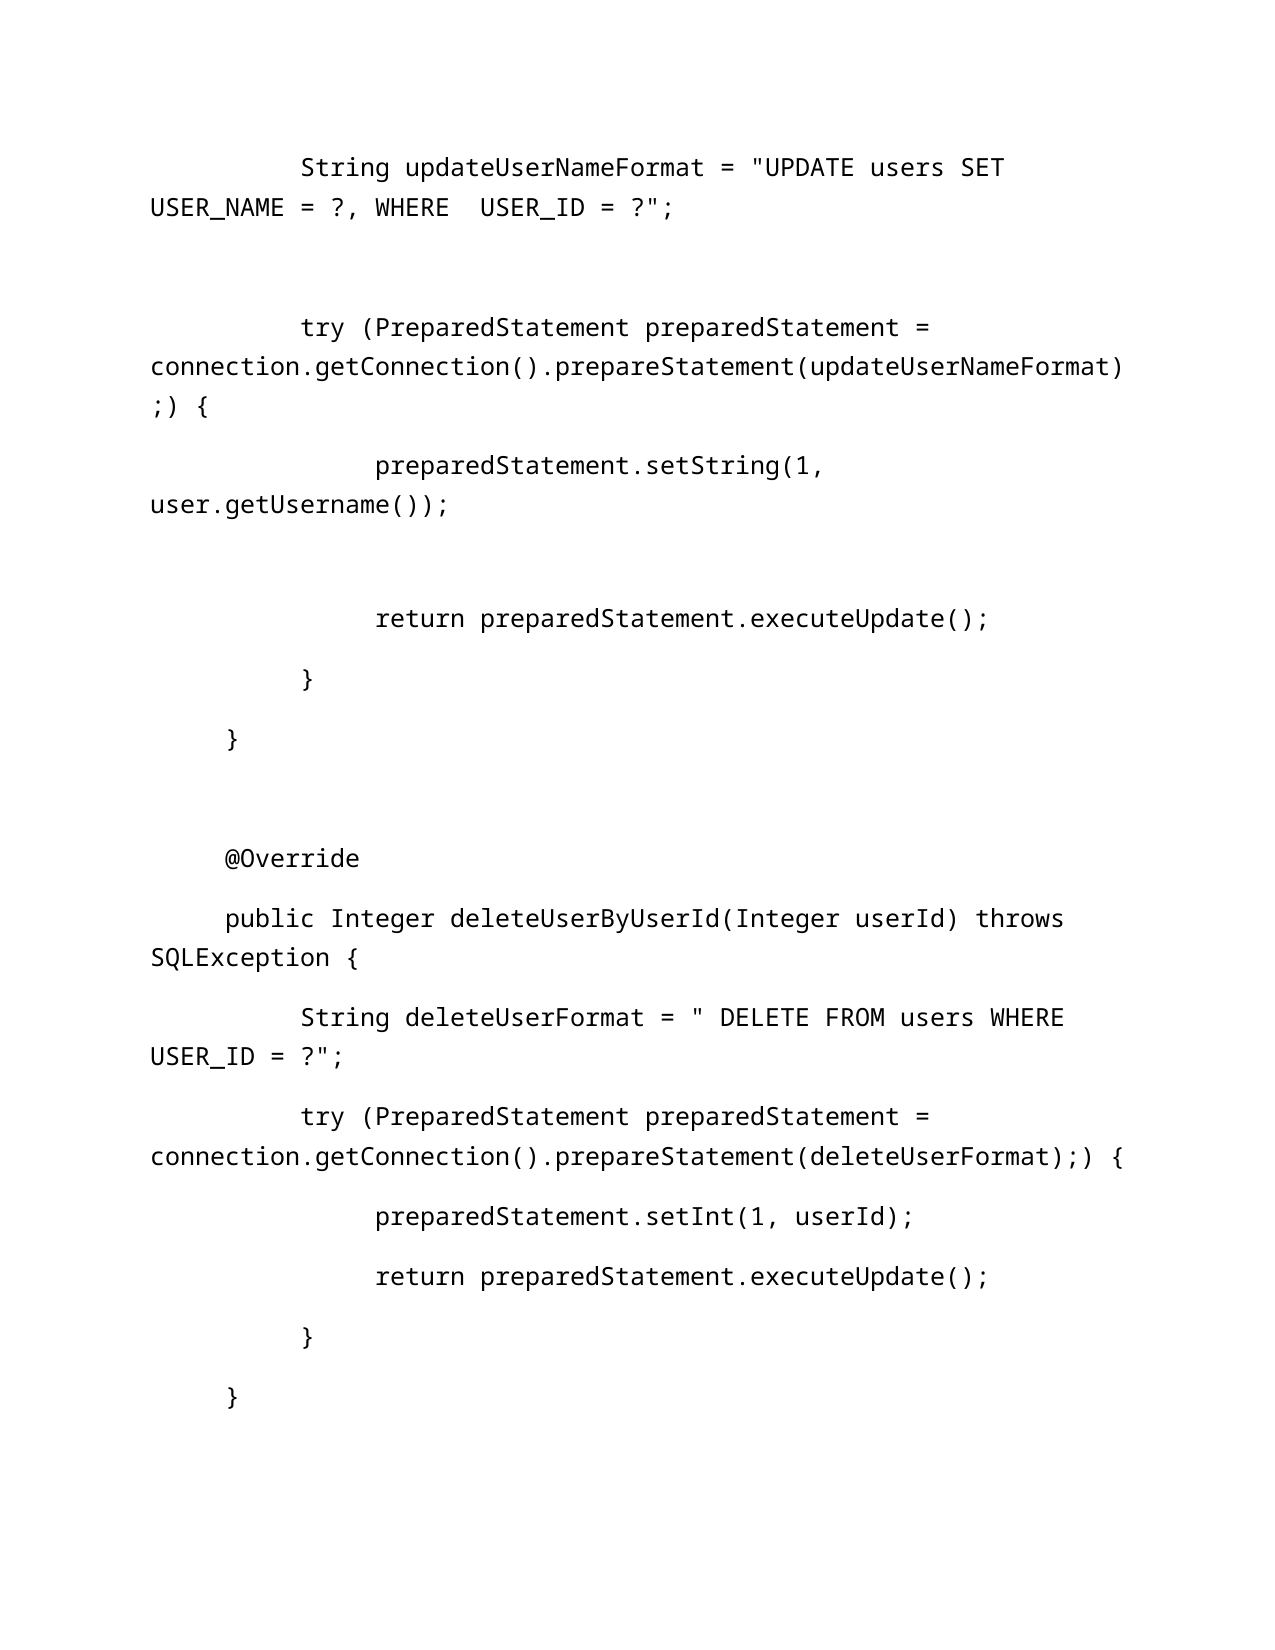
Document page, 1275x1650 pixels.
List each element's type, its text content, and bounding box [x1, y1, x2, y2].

text return preparedStatement.executeUpdate(); [150, 601, 1125, 635]
text public Integer deleteUserByUserId(Integer userId) throws SQLException { [150, 901, 1125, 974]
text preparedStatement.setInt(1, userId); [150, 1198, 1125, 1232]
text try (PreparedStatement preparedStatement = connection.getConnection().prepareStatement(updateUserNameFormat);) { [150, 309, 1125, 422]
text preparedStatement.setString(1, user.getUsername()); [150, 447, 1125, 521]
text String deleteUserFormat = " DELETE FROM users WHERE USER_ID = ?"; [150, 1000, 1125, 1073]
text } [150, 1318, 1125, 1352]
text String updateUserNameFormat = "UPDATE users SET USER_NAME = ?, WHERE USER_ID = ?"; [150, 150, 1125, 223]
text @Override [150, 841, 1125, 875]
text return preparedStatement.executeUpdate(); [150, 1258, 1125, 1292]
text try (PreparedStatement preparedStatement = connection.getConnection().prepareStatement(deleteUserFormat);) { [150, 1099, 1125, 1172]
text } [150, 1378, 1125, 1412]
text } [150, 721, 1125, 755]
text } [150, 661, 1125, 695]
